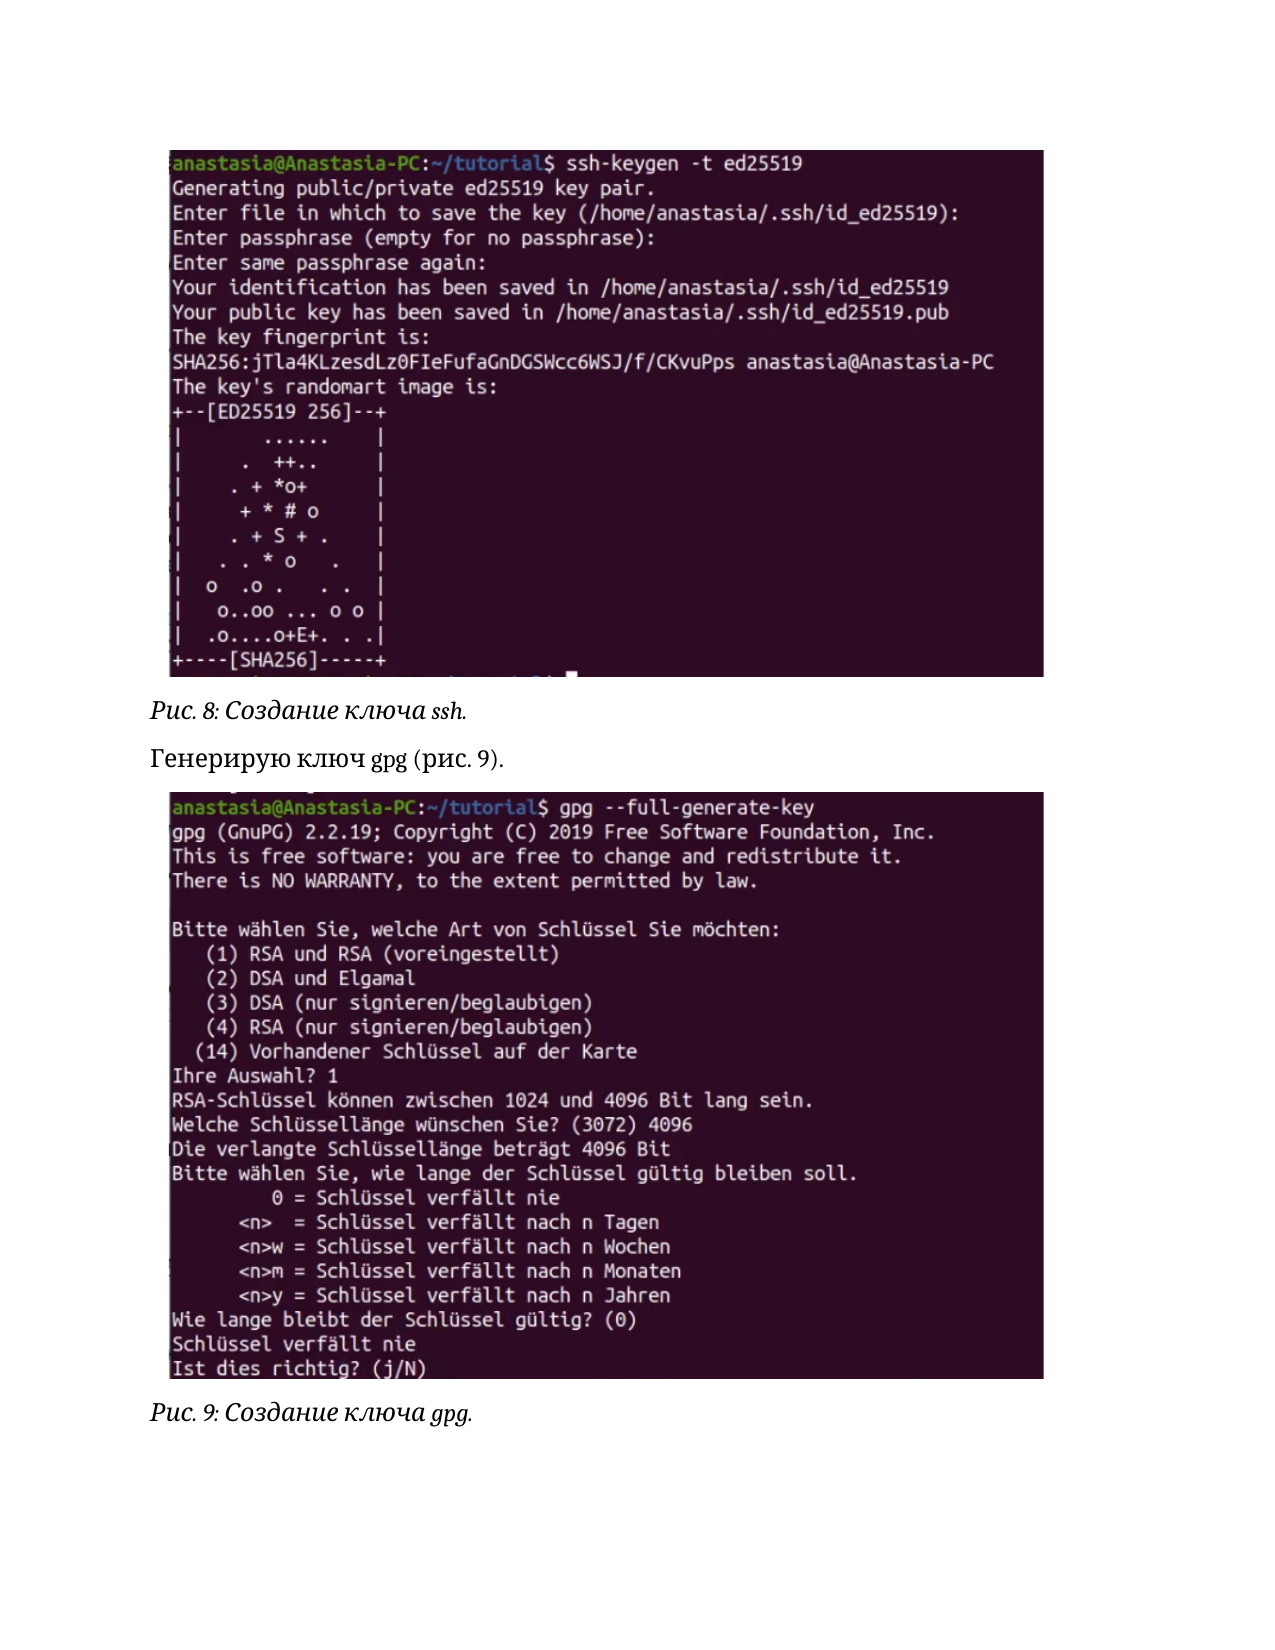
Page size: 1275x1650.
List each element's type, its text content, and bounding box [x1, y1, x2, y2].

text Генерирую ключ gpg (рис. 9). [150, 744, 1125, 773]
text Рис. 9: Создание ключа gpg. [150, 1399, 1125, 1428]
picture [168, 792, 1044, 1379]
text Рис. 8: Создание ключа ssh. [150, 697, 1125, 726]
picture [168, 150, 1044, 677]
